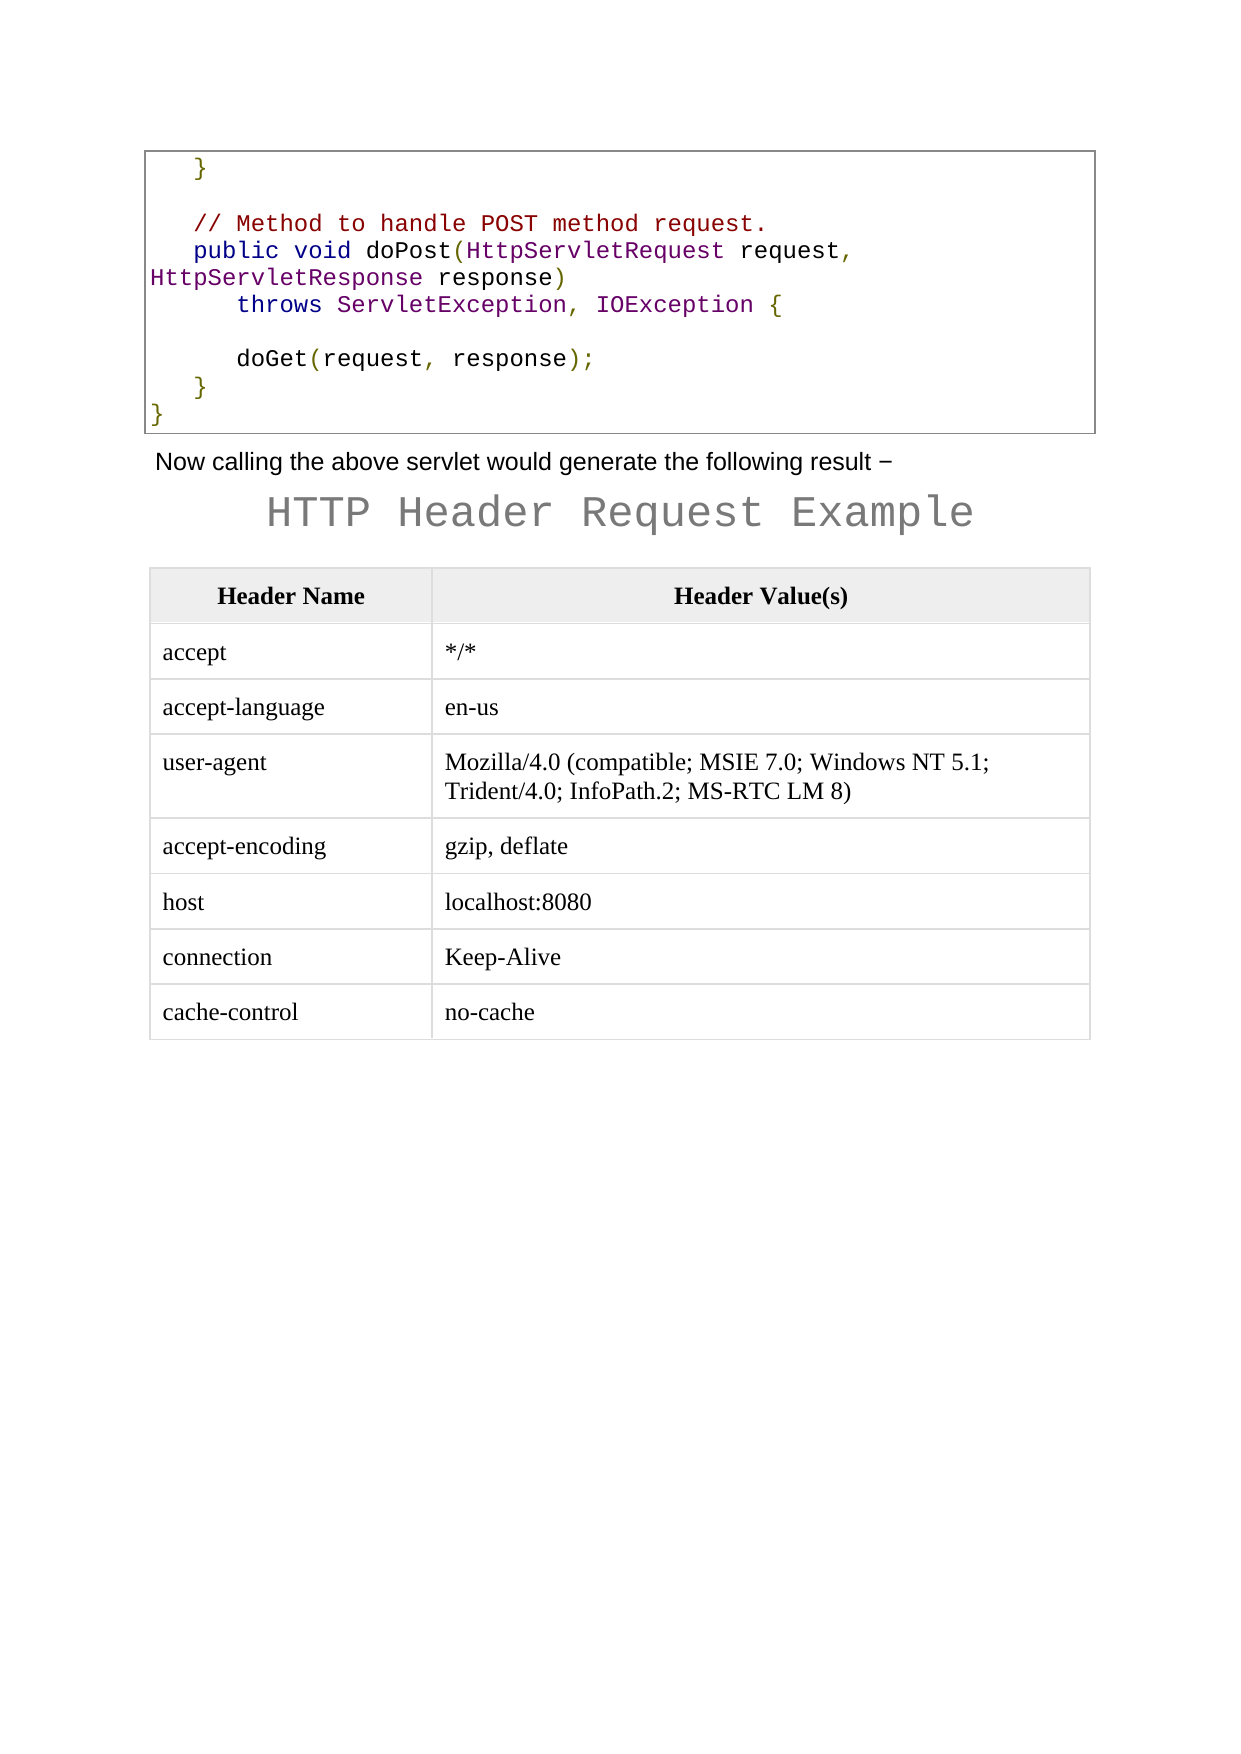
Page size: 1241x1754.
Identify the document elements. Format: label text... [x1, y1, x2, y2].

table_header Header Value(s) [433, 569, 1089, 622]
text } [146, 396, 1094, 433]
table_cell gzip, deflate [433, 819, 1089, 872]
text doGet(request, response); [150, 347, 1090, 374]
text public void doPost(HttpServletRequest request, HttpServletResponse response) [150, 238, 1090, 292]
text Now calling the above servlet would generate the following result − [155, 447, 1085, 475]
text } [150, 374, 1090, 396]
table_cell connection [151, 930, 431, 983]
table_cell Keep-Alive [433, 930, 1089, 983]
table_header Header Name [151, 569, 431, 622]
text } [146, 152, 1094, 183]
table_cell cache-control [151, 985, 431, 1038]
table_cell accept-language [151, 680, 431, 733]
table_cell */* [433, 624, 1089, 678]
table_cell en-us [433, 680, 1089, 733]
table_cell accept [151, 624, 431, 678]
table_cell host [151, 874, 431, 928]
table_cell Mozilla/4.0 (compatible; MSIE 7.0; Windows NT 5.1; Trident/4.0; InfoPath.2; MS-RTC LM 8) [433, 735, 1089, 817]
text // Method to handle POST method request. [150, 211, 1090, 238]
text HTTP Header Request Example [150, 490, 1090, 540]
table_cell localhost:8080 [433, 874, 1089, 928]
text throws ServletException, IOException { [150, 292, 1090, 320]
table_cell user-agent [151, 735, 431, 817]
table_cell no-cache [433, 985, 1089, 1038]
table_cell accept-encoding [151, 819, 431, 872]
